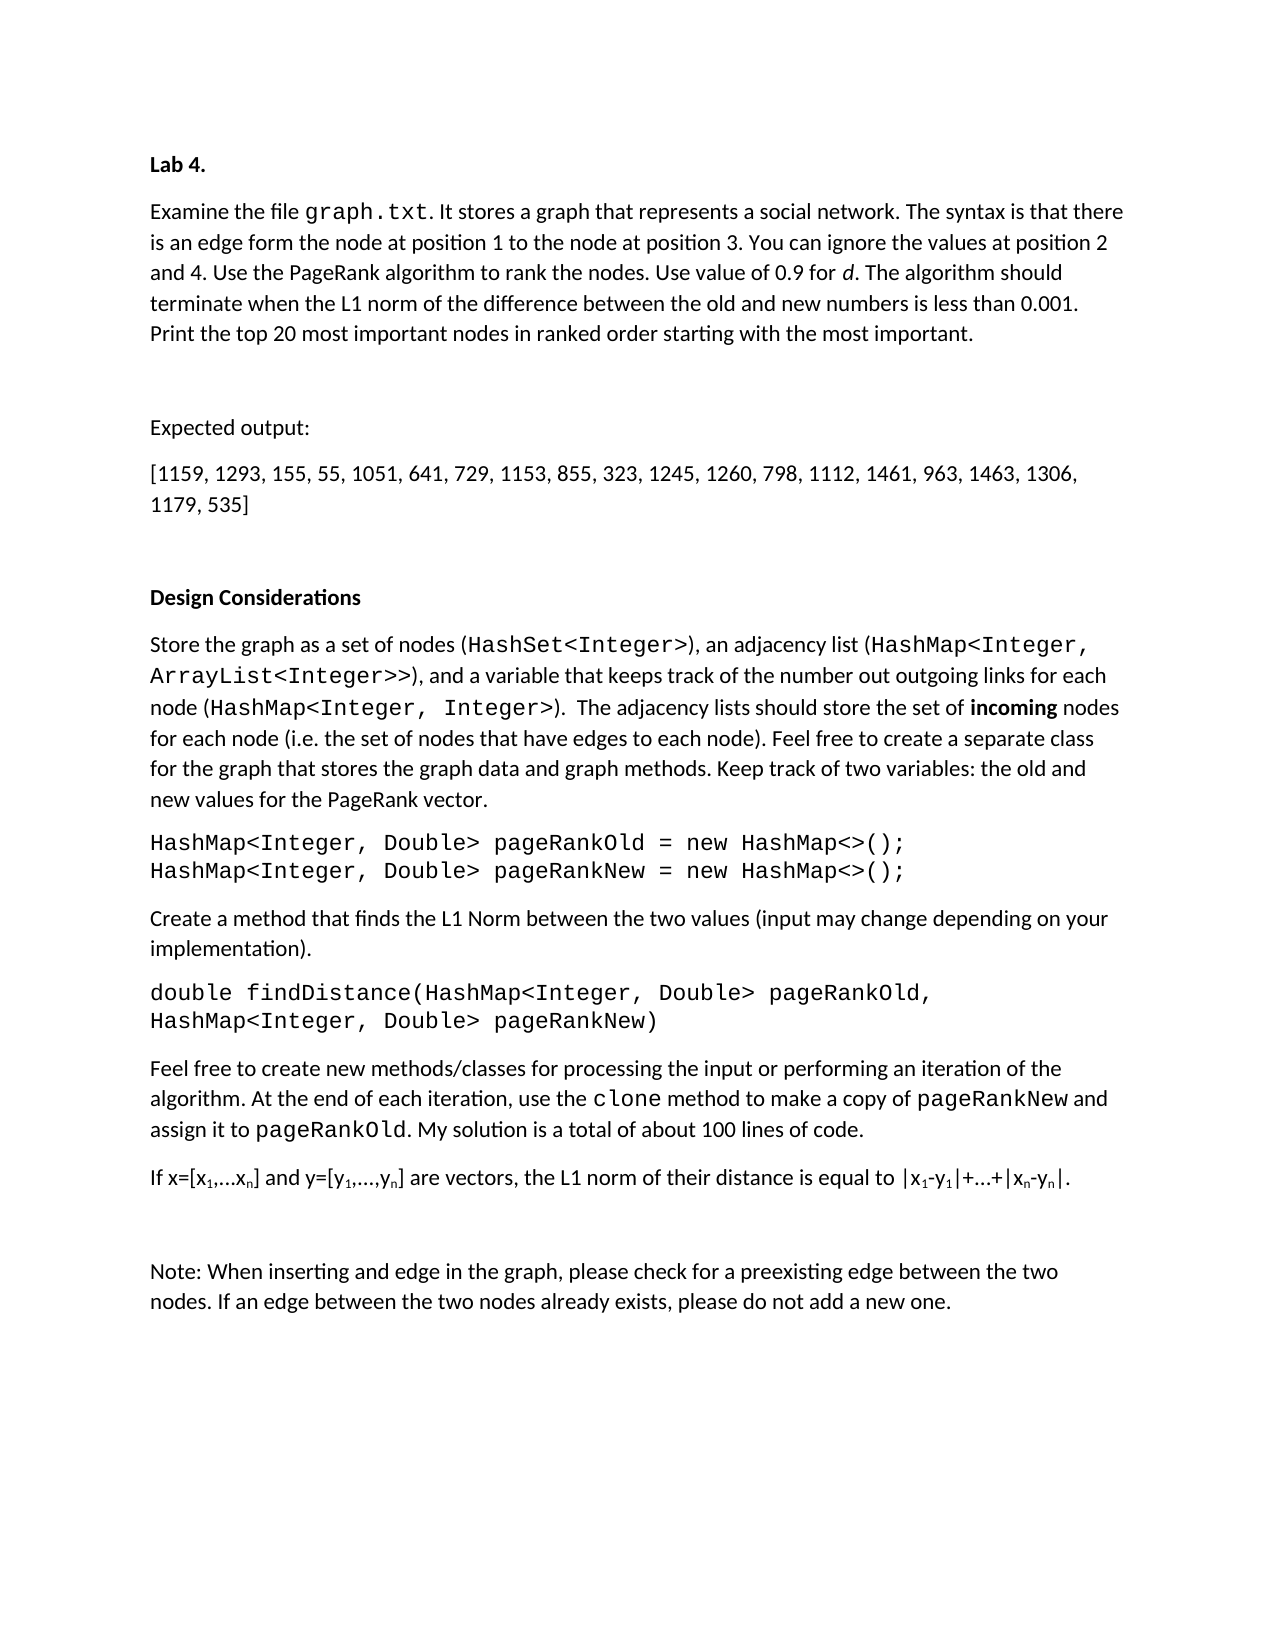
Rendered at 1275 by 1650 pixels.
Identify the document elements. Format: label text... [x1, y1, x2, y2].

text HashMap<Integer, Double> pageRankOld = new HashMap<>(); HashMap<Integer, Double> pageRankNew = new HashMap<>(); [150, 832, 1125, 886]
text Expected output: [150, 413, 1125, 441]
text Lab 4. [150, 150, 1125, 178]
text Create a method that finds the L1 Norm between the two values (input may change depending on your implementation). [150, 904, 1125, 962]
text Design Considerations [150, 583, 1125, 611]
text Examine the file graph.txt. It stores a graph that represents a social network. The syntax is that there is an edge form the node at position 1 to the node at position 3. You can ignore the values at position 2 and 4. Use the PageRank algorithm to rank the nodes. Use value of 0.9 for d. The algorithm should terminate when the L1 norm of the difference between the old and new numbers is less than 0.001. Print the top 20 most important nodes in ranked order starting with the most important. [150, 197, 1125, 347]
text Store the graph as a set of nodes (HashSet<Integer>), an adjacency list (HashMap<Integer, ArrayList<Integer>>), and a variable that keeps track of the number out outgoing links for each node (HashMap<Integer, Integer>). The adjacency lists should store the set of incoming nodes for each node (i.e. the set of nodes that have edges to each node). Feel free to create a separate class for the graph that stores the graph data and graph methods. Keep track of two variables: the old and new values for the PageRank vector. [150, 630, 1125, 813]
text [1159, 1293, 155, 55, 1051, 641, 729, 1153, 855, 323, 1245, 1260, 798, 1112, 1461, 963, 1463, 1306, 1179, 535] [150, 459, 1125, 518]
text If x=[x1,...xn] and y=[y1,...,yn] are vectors, the L1 norm of their distance is equal to |x1-y1|+...+|xn-yn|. [150, 1163, 1125, 1191]
text Feel free to create new methods/classes for processing the input or performing an iteration of the algorithm. At the end of each iteration, use the clone method to make a copy of pageRankNew and assign it to pageRankOld. My solution is a total of about 100 lines of code. [150, 1054, 1125, 1144]
text double findDistance(HashMap<Integer, Double> pageRankOld, HashMap<Integer, Double> pageRankNew) [150, 981, 1125, 1035]
text Note: When inserting and edge in the graph, please check for a preexisting edge between the two nodes. If an edge between the two nodes already exists, please do not add a new one. [150, 1257, 1125, 1315]
